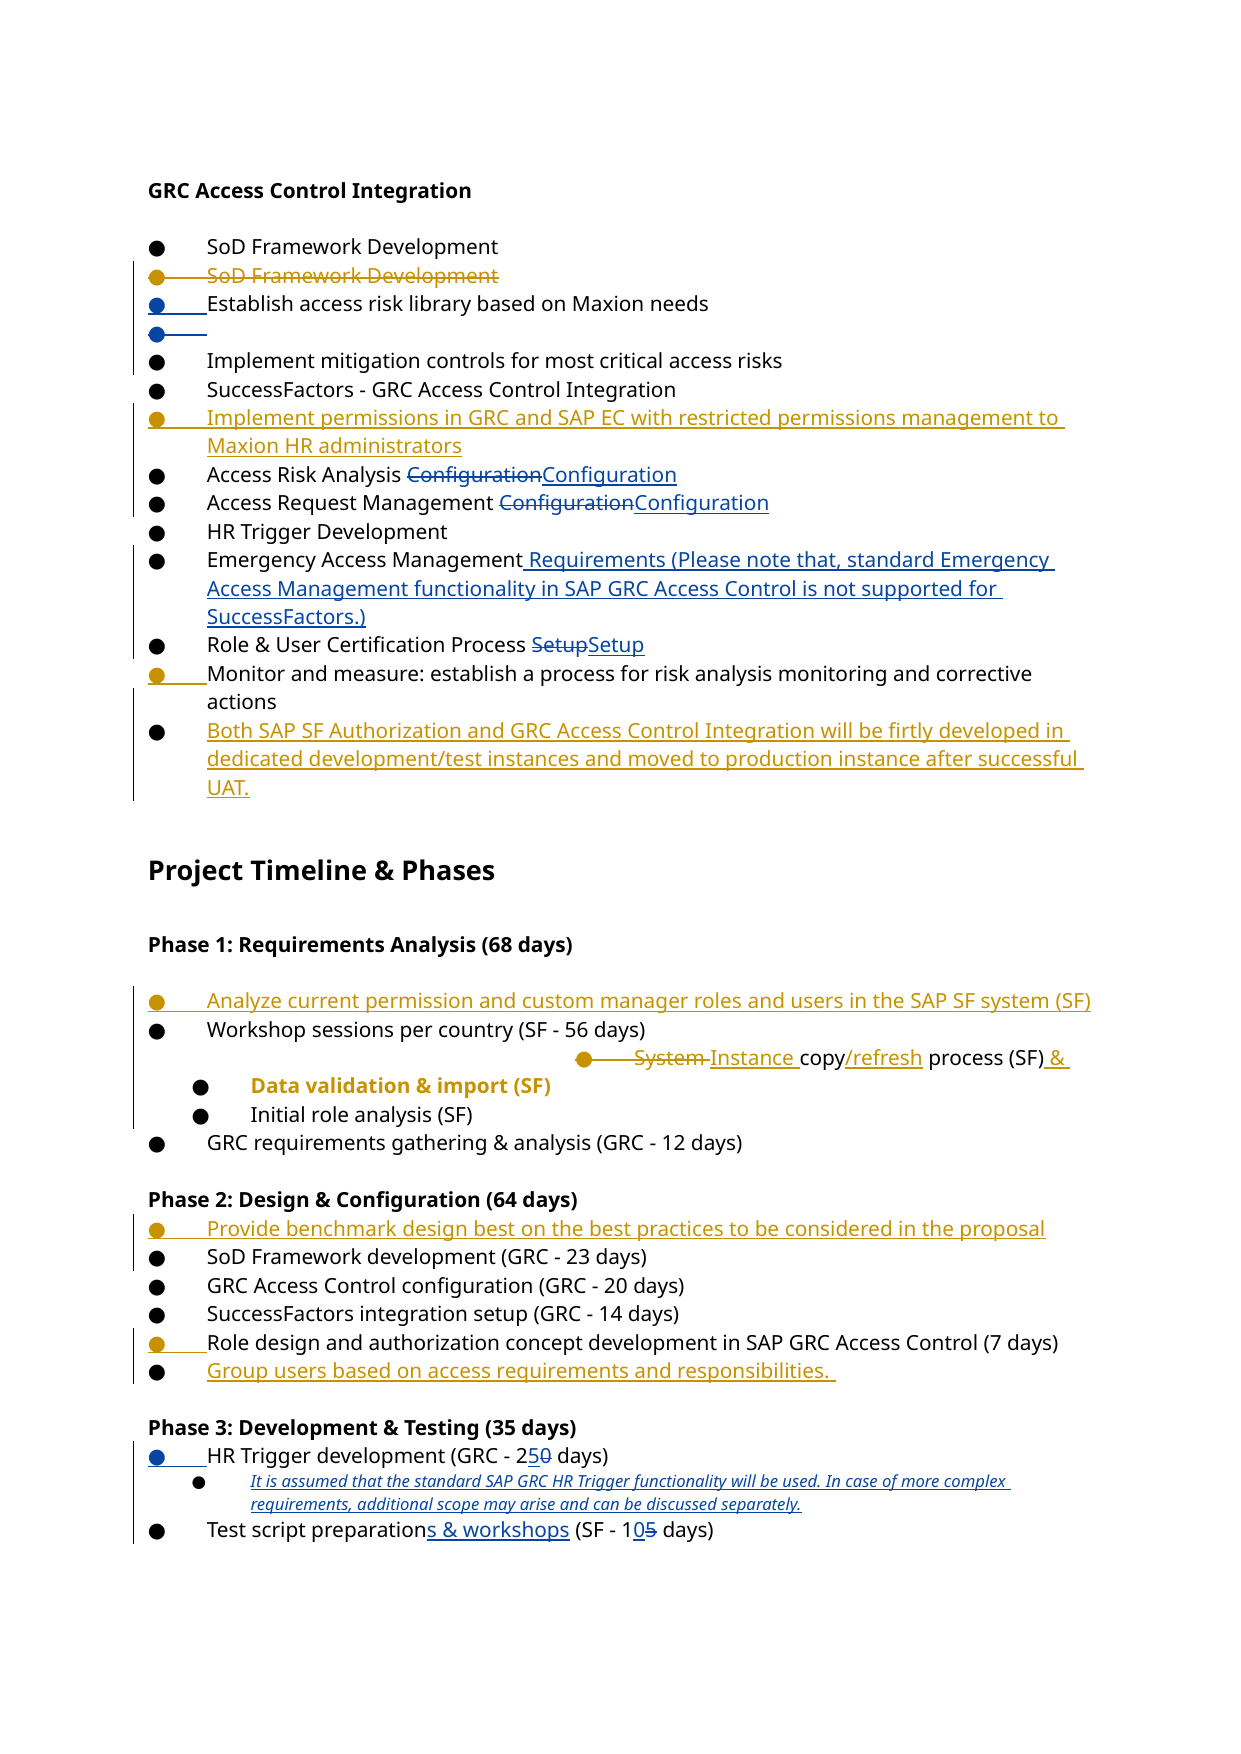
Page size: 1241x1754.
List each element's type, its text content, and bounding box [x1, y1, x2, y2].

subtitle GRC Access Control Integration [148, 176, 1093, 204]
subtitle Project Timeline & Phases [148, 852, 1093, 888]
list Test script preparation (SF - 1 days) [148, 1515, 1093, 1544]
subtitle Phase 1: Requirements Analysis (68 days) [148, 930, 1093, 958]
list Emergency Access Management [148, 545, 1093, 631]
list SoD Framework development (GRC - 23 days) [148, 1242, 1093, 1271]
subtitle Phase 2: Design & Configuration (64 days) [148, 1185, 1093, 1214]
list Access Risk Analysis [148, 460, 1093, 488]
list HR Trigger development (GRC - 2 days) [148, 1441, 1093, 1470]
list Monitor and measure: establish a process for risk analysis monitoring and corrective actions [148, 659, 1093, 716]
list Implement mitigation controls for most critical access risks [148, 346, 1093, 375]
list Establish access risk library based on Maxion needs [148, 289, 1093, 318]
list GRC Access Control configuration (GRC - 20 days) [148, 1271, 1093, 1299]
list Initial role analysis (SF) [191, 1100, 1093, 1128]
list Data validation & import (SF) [191, 1072, 1093, 1100]
list Access Request Management [148, 488, 1093, 517]
list Workshop sessions per country (SF - 56 days) [148, 1015, 1093, 1043]
list Role design and authorization concept development in SAP GRC Access Control (7 days) [148, 1328, 1093, 1356]
list Role & User Certification Process [148, 631, 1093, 659]
list SuccessFactors integration setup (GRC - 14 days) [148, 1299, 1093, 1328]
list SuccessFactors - GRC Access Control Integration [148, 375, 1093, 403]
list copy process (SF) [575, 1043, 1093, 1072]
list HR Trigger Development [148, 517, 1093, 545]
subtitle Phase 3: Development & Testing (35 days) [148, 1413, 1093, 1441]
list GRC requirements gathering & analysis (GRC - 12 days) [148, 1128, 1093, 1157]
list SoD Framework Development [148, 232, 1093, 261]
